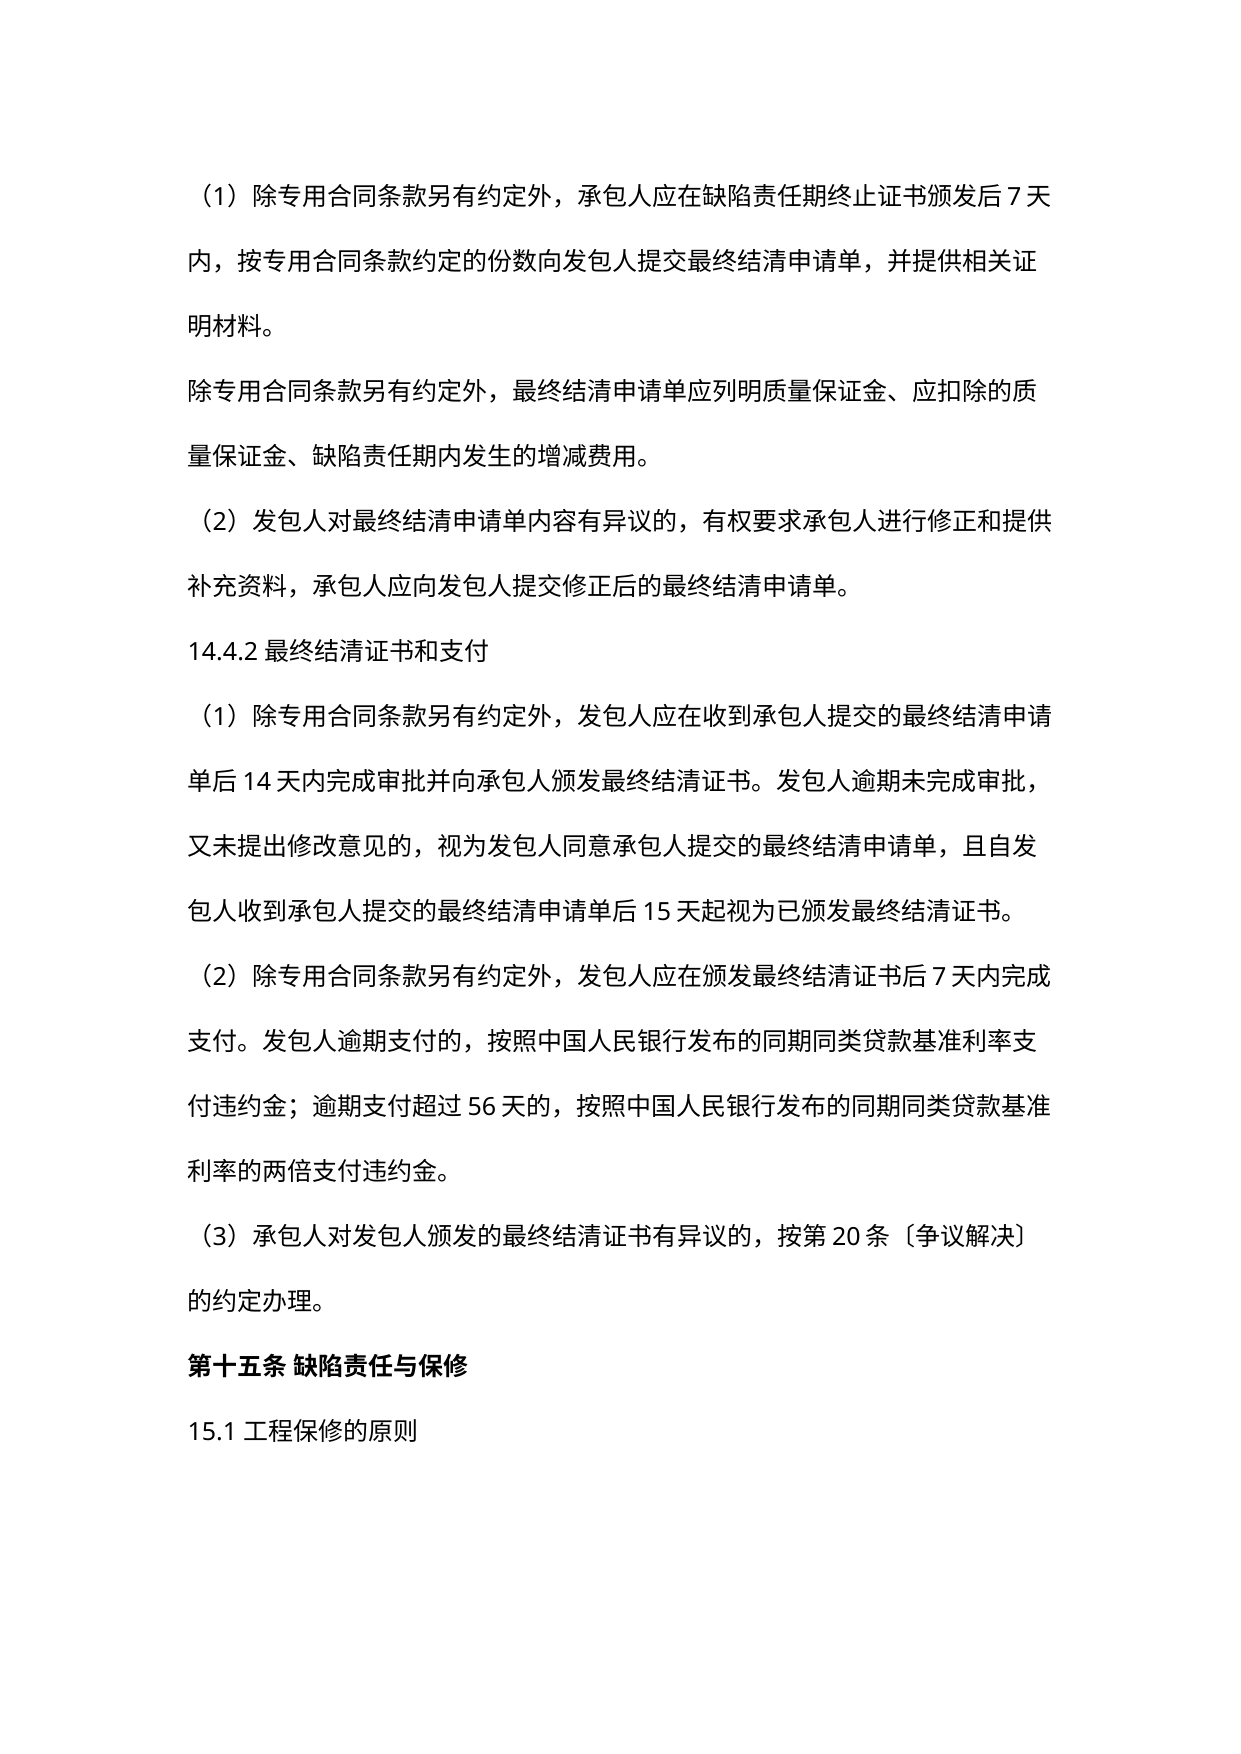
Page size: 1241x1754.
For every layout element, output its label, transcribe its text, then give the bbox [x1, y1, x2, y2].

text 除专用合同条款另有约定外，最终结清申请单应列明质量保证金、应扣除的质量保证金、缺陷责任期内发生的增减费用。 [187, 357, 1053, 487]
text 14.4.2 最终结清证书和支付 [187, 617, 1053, 682]
text （1）除专用合同条款另有约定外，承包人应在缺陷责任期终止证书颁发后7天内，按专用合同条款约定的份数向发包人提交最终结清申请单，并提供相关证明材料。 [187, 162, 1053, 357]
text （3）承包人对发包人颁发的最终结清证书有异议的，按第20条〔争议解决〕的约定办理。 [187, 1202, 1053, 1332]
subtitle 第十五条 缺陷责任与保修 [187, 1332, 1053, 1397]
text （2）发包人对最终结清申请单内容有异议的，有权要求承包人进行修正和提供补充资料，承包人应向发包人提交修正后的最终结清申请单。 [187, 487, 1053, 617]
text （2）除专用合同条款另有约定外，发包人应在颁发最终结清证书后7天内完成支付。发包人逾期支付的，按照中国人民银行发布的同期同类贷款基准利率支付违约金；逾期支付超过56天的，按照中国人民银行发布的同期同类贷款基准利率的两倍支付违约金。 [187, 942, 1053, 1202]
text 15.1 工程保修的原则 [187, 1397, 1053, 1462]
text （1）除专用合同条款另有约定外，发包人应在收到承包人提交的最终结清申请单后14天内完成审批并向承包人颁发最终结清证书。发包人逾期未完成审批，又未提出修改意见的，视为发包人同意承包人提交的最终结清申请单，且自发包人收到承包人提交的最终结清申请单后15天起视为已颁发最终结清证书。 [187, 682, 1053, 942]
